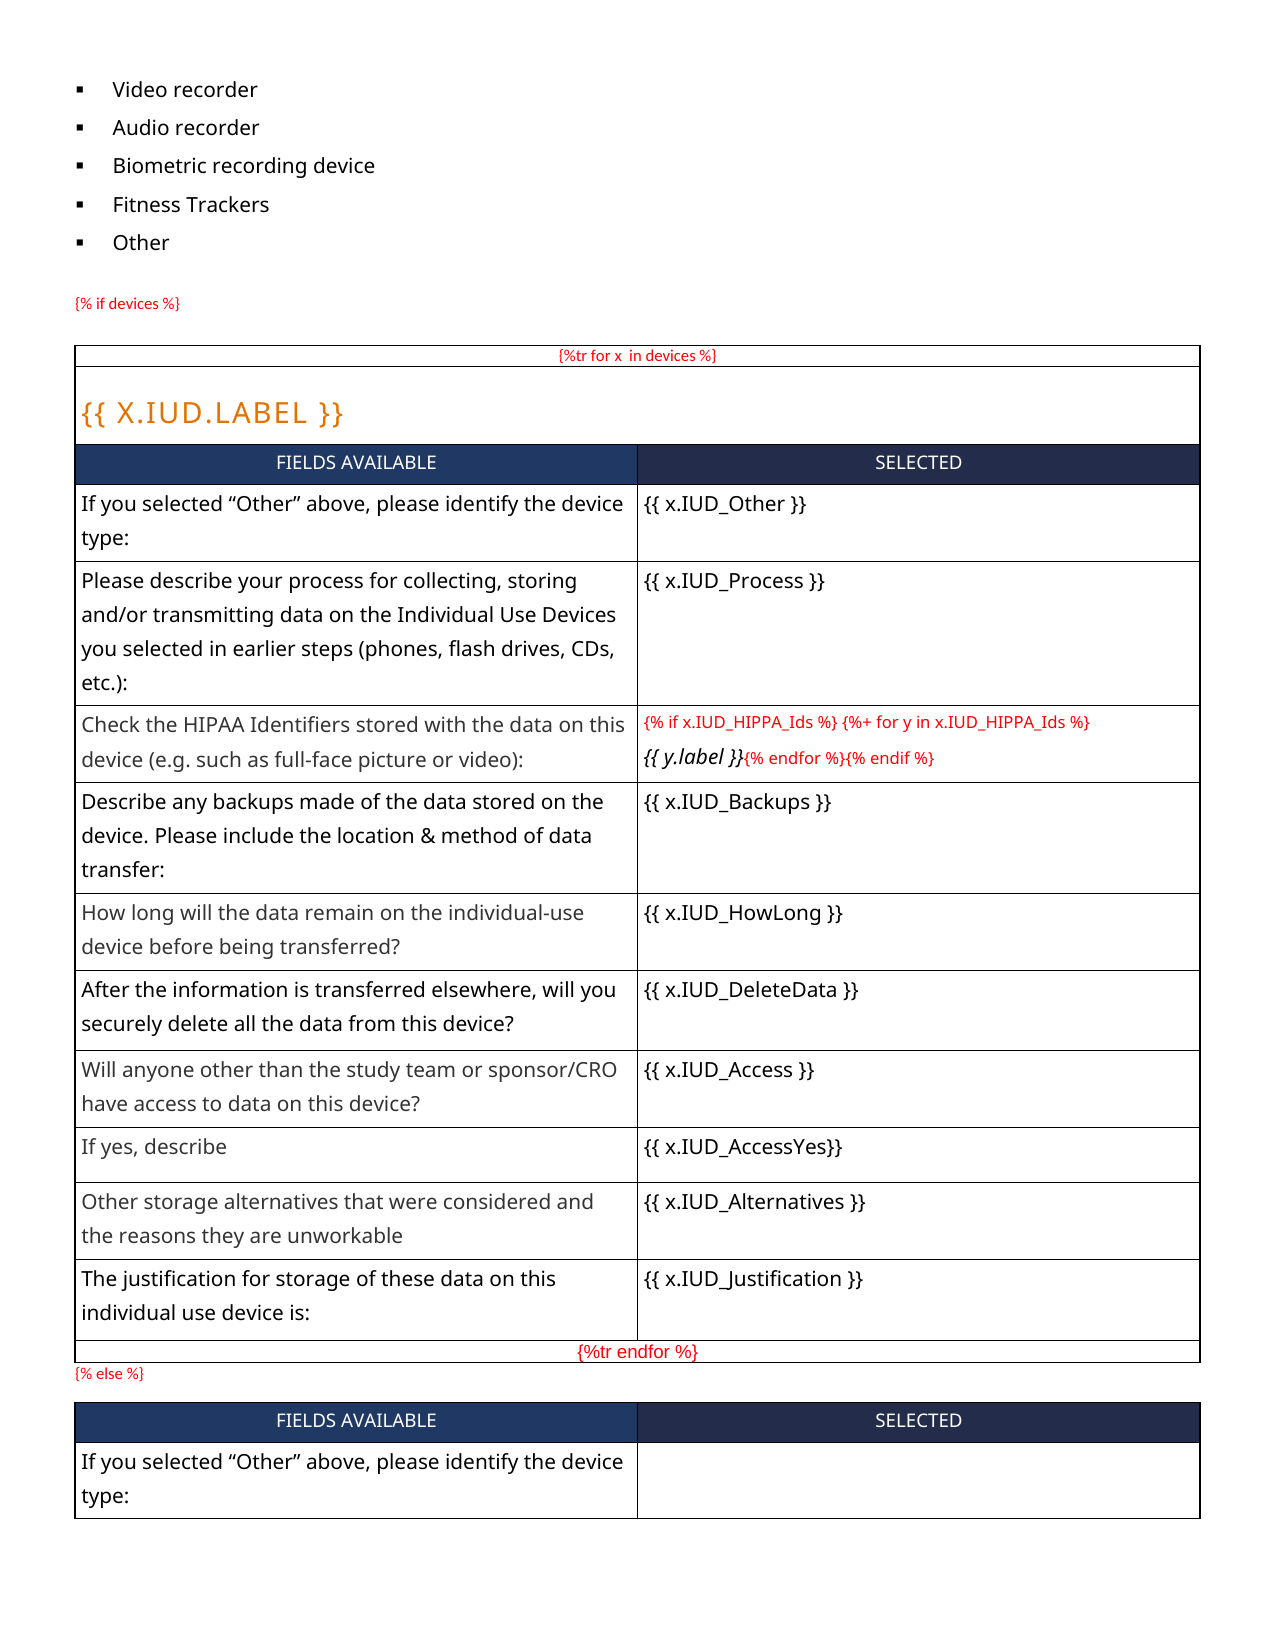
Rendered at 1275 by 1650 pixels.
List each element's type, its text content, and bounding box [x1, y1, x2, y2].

table_cell [638, 1443, 1199, 1518]
table_cell Please describe your process for collecting, storing and/or transmitting data on the Individual Use Devices you selected in earlier steps (phones, flash drives, CDs, etc.): [76, 562, 637, 705]
text Fitness Trackers [75, 190, 1200, 218]
table_cell How long will the data remain on the individual-use device before being transferred? [76, 894, 637, 969]
table_cell SELECTED [638, 445, 1199, 484]
table_cell {{ x.IUD.label }} [76, 367, 1199, 444]
table_header SELECTED [638, 1403, 1199, 1442]
table_cell Describe any backups made of the data stored on the device. Please include the location & method of data transfer: [76, 783, 637, 893]
text Other [75, 228, 1200, 256]
table_cell If yes, describe [76, 1128, 637, 1182]
text {% if devices %} [75, 294, 1200, 314]
table_cell {{ x.IUD_HowLong }} [638, 894, 1199, 969]
table_cell If you selected “Other” above, please identify the device type: [76, 1443, 637, 1518]
table_cell {%tr endfor %} [76, 1341, 1199, 1362]
text Video recorder [75, 75, 1200, 103]
table_cell After the information is transferred elsewhere, will you securely delete all the data from this device? [76, 971, 637, 1050]
table_cell The justification for storage of these data on this individual use device is: [76, 1260, 637, 1340]
table_header FIELDS AVAILABLE [76, 1403, 637, 1442]
table_cell {{ x.IUD_Alternatives }} [638, 1183, 1199, 1259]
text {% else %} [75, 1363, 1200, 1384]
table_header {%tr for x in devices %} [76, 346, 1199, 366]
table_cell {{ x.IUD_Process }} [638, 562, 1199, 705]
table_cell {% if x.IUD_HIPPA_Ids %} {%+ for y in x.IUD_HIPPA_Ids %} {{ y.label }}{% endfor %}{% endif %} [638, 706, 1199, 782]
table_cell {{ x.IUD_Justification }} [638, 1260, 1199, 1340]
table_cell {{ x.IUD_Access }} [638, 1051, 1199, 1127]
table_cell {{ x.IUD_AccessYes}} [638, 1128, 1199, 1182]
table_cell FIELDS AVAILABLE [76, 445, 637, 484]
table_cell Check the HIPAA Identifiers stored with the data on this device (e.g. such as full-face picture or video): [76, 706, 637, 782]
table_cell {{ x.IUD_Backups }} [638, 783, 1199, 893]
text Biometric recording device [75, 151, 1200, 180]
table_cell Will anyone other than the study team or sponsor/CRO have access to data on this device? [76, 1051, 637, 1127]
table_cell {{ x.IUD_Other }} [638, 485, 1199, 561]
text Audio recorder [75, 113, 1200, 142]
table_cell If you selected “Other” above, please identify the device type: [76, 485, 637, 561]
table_cell {{ x.IUD_DeleteData }} [638, 971, 1199, 1050]
table_cell Other storage alternatives that were considered and the reasons they are unworkable [76, 1183, 637, 1259]
